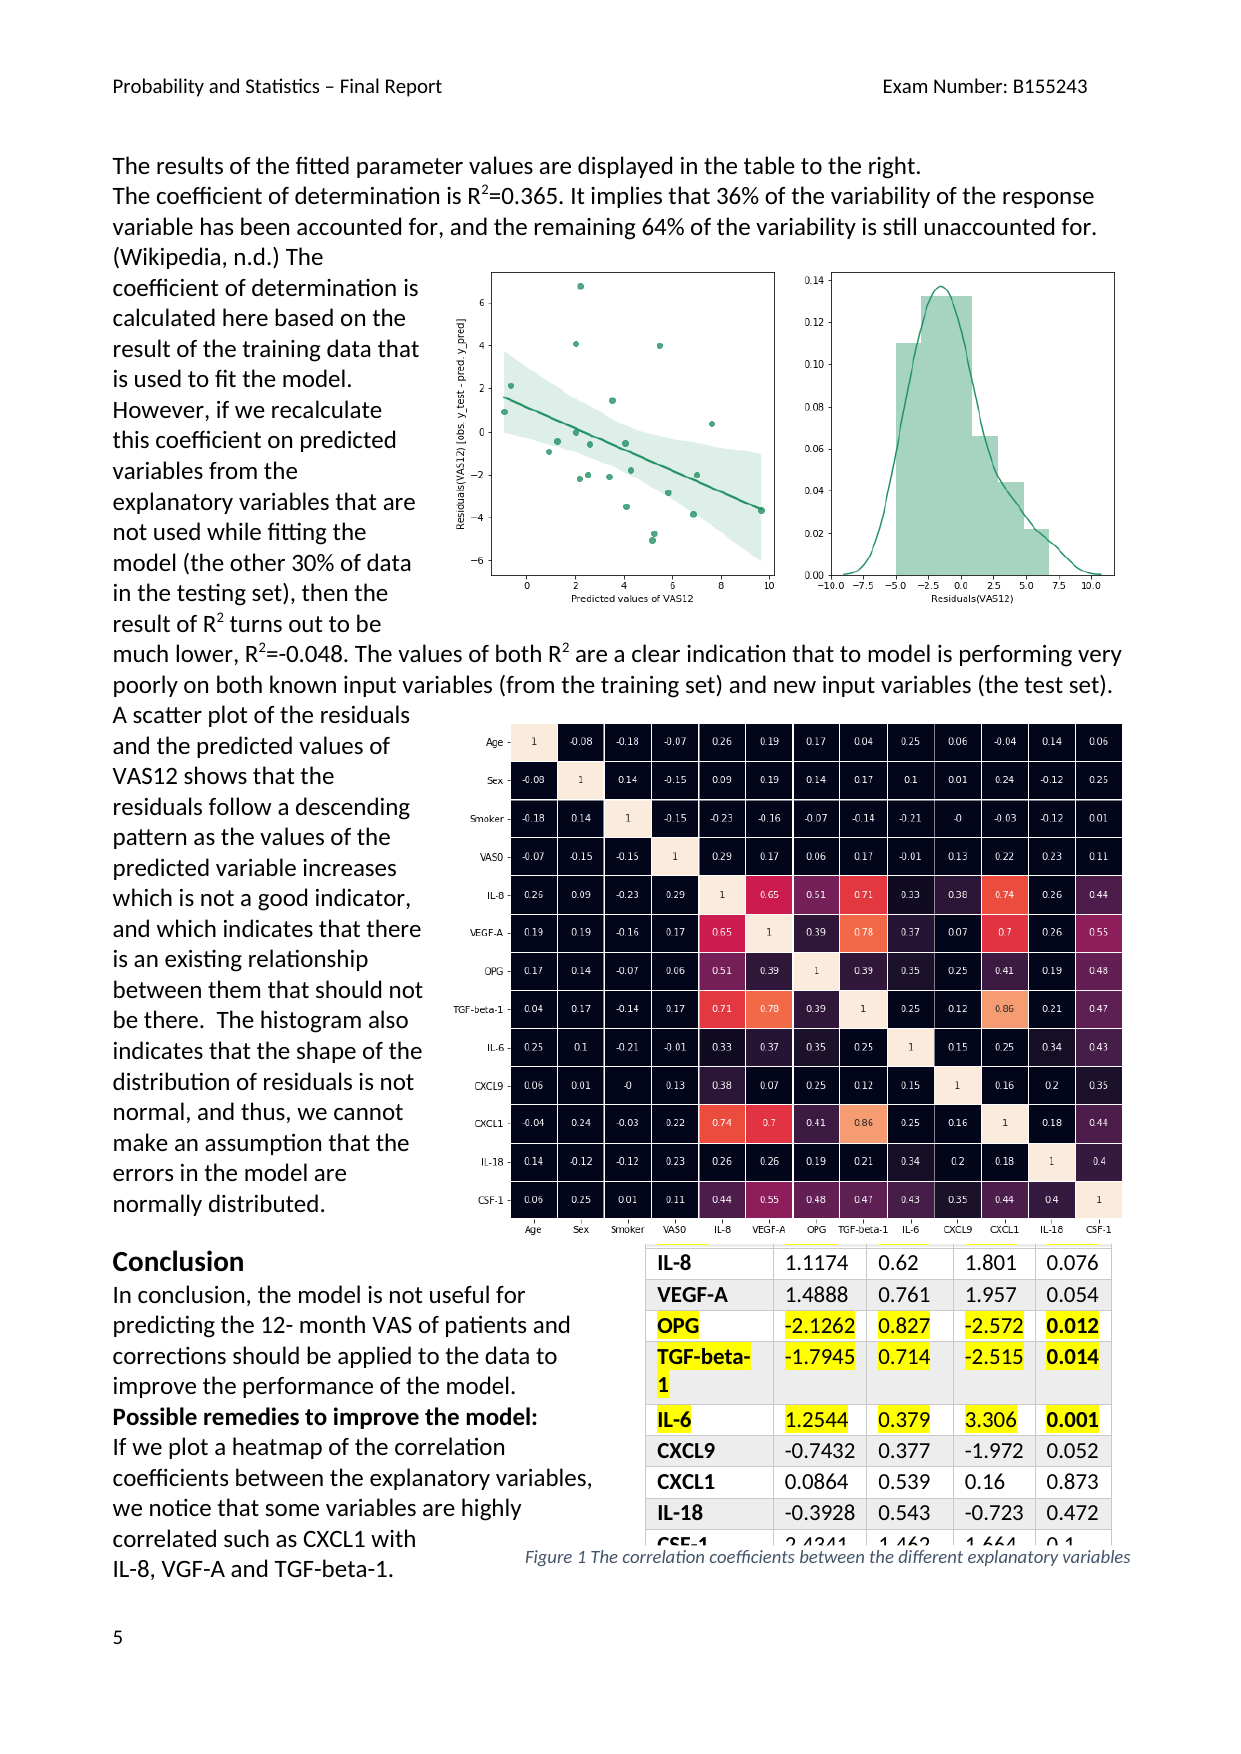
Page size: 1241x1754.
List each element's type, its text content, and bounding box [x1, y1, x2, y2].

text In conclusion, the model is not useful for predicting the 12- month VAS of patients and corrections should be applied to the data to improve the performance of the model. [112, 1279, 630, 1401]
text The results of the fitted parameter values are displayed in the table to the right. [112, 150, 1128, 181]
subtitle Conclusion [112, 1243, 630, 1279]
text Possible remedies to improve the model: [112, 1401, 630, 1431]
picture [440, 262, 1124, 625]
picture [448, 715, 1123, 1244]
